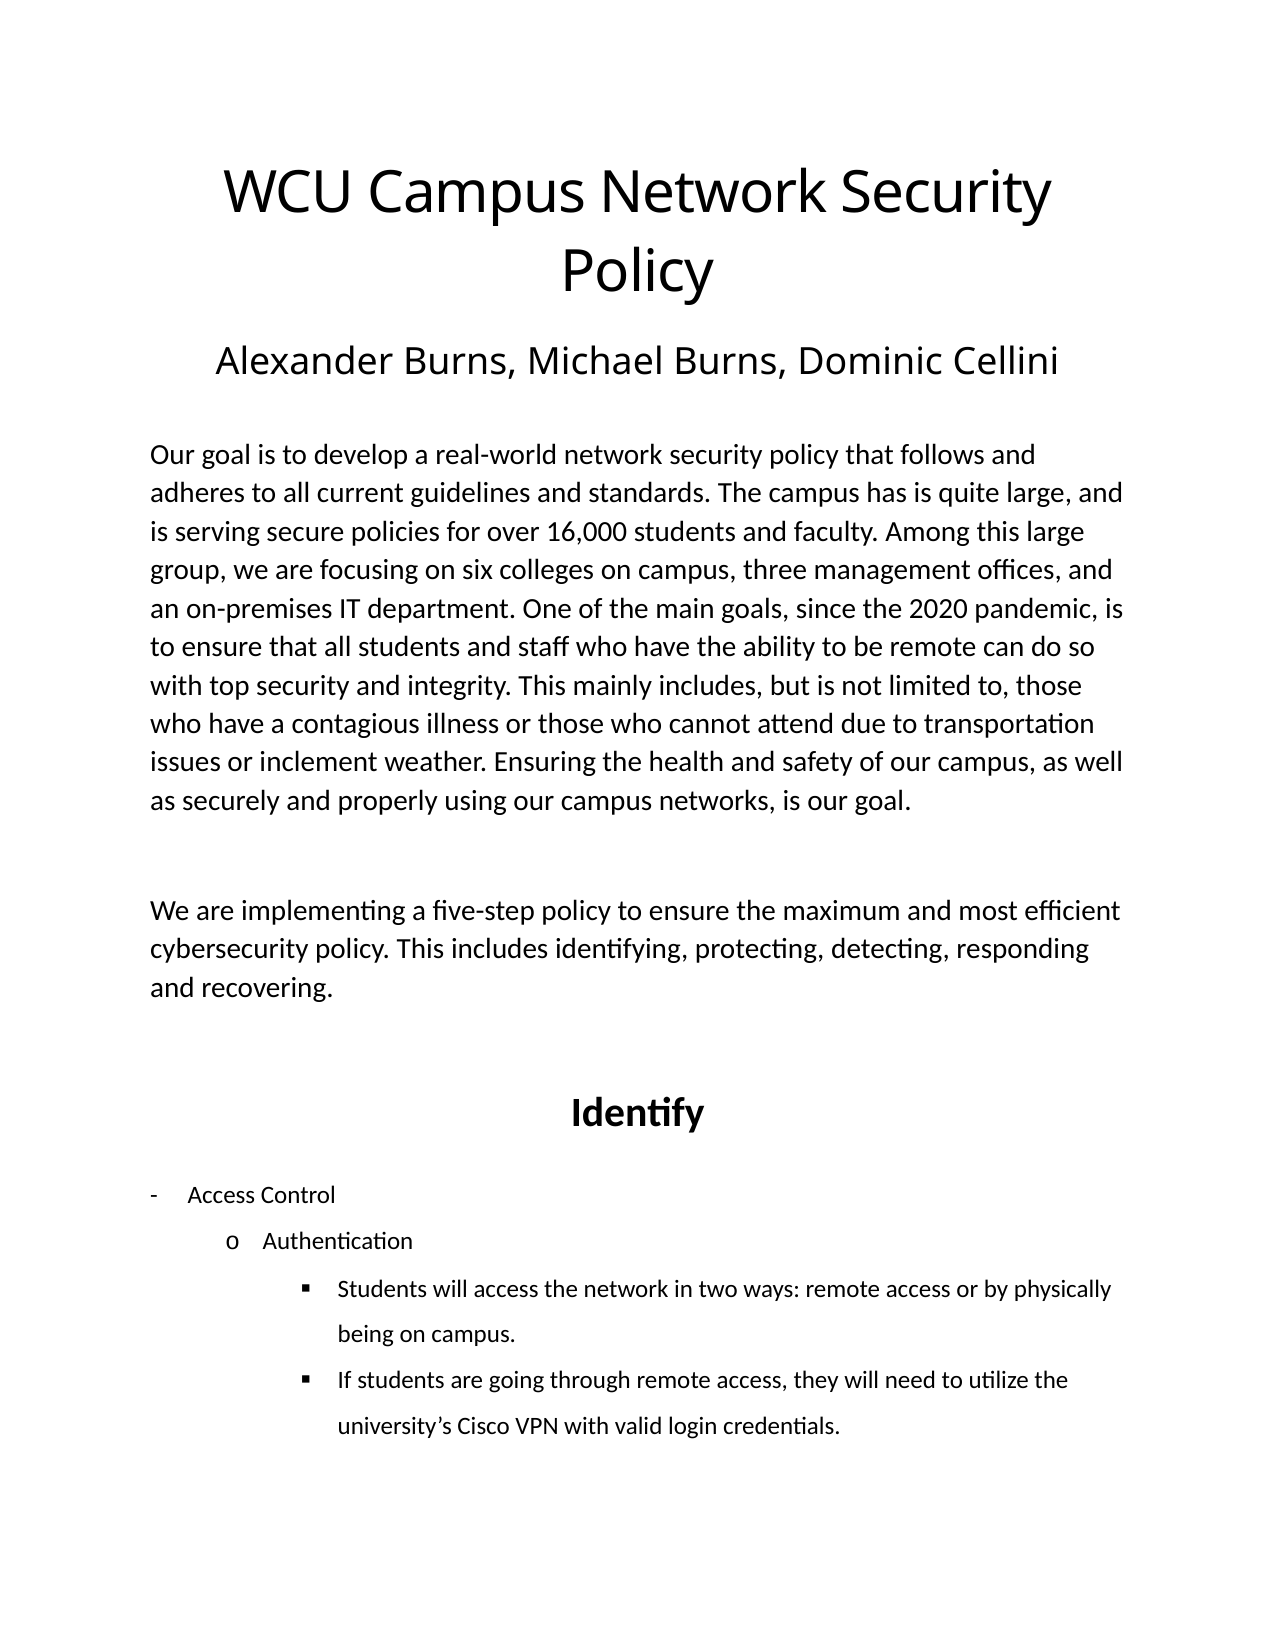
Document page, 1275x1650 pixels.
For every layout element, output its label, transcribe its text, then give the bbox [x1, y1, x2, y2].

text Identify [150, 1086, 1125, 1137]
list Authentication [225, 1225, 1125, 1257]
text We are implementing a five-step policy to ensure the maximum and most efficient cybersecurity policy. This includes identifying, protecting, detecting, responding and recovering. [150, 892, 1125, 1004]
subtitle Alexander Burns, Michael Burns, Dominic Cellini [150, 334, 1125, 385]
list Access Control [150, 1179, 1125, 1210]
list Students will access the network in two ways: remote access or by physically being on campus. [300, 1273, 1125, 1349]
text Our goal is to develop a real-world network security policy that follows and adheres to all current guidelines and standards. The campus has is quite large, and is serving secure policies for over 16,000 students and faculty. Among this large group, we are focusing on six colleges on campus, three management offices, and an on-premises IT department. One of the main goals, since the 2020 pandemic, is to ensure that all students and staff who have the ability to be remote can do so with top security and integrity. This mainly includes, but is not limited to, those who have a contagious illness or those who cannot attend due to transportation issues or inclement weather. Ensuring the health and safety of our campus, as well as securely and properly using our campus networks, is our goal. [150, 436, 1125, 817]
list If students are going through remote access, they will need to utilize the university’s Cisco VPN with valid login credentials. [300, 1364, 1125, 1440]
title WCU Campus Network Security Policy [150, 150, 1125, 309]
